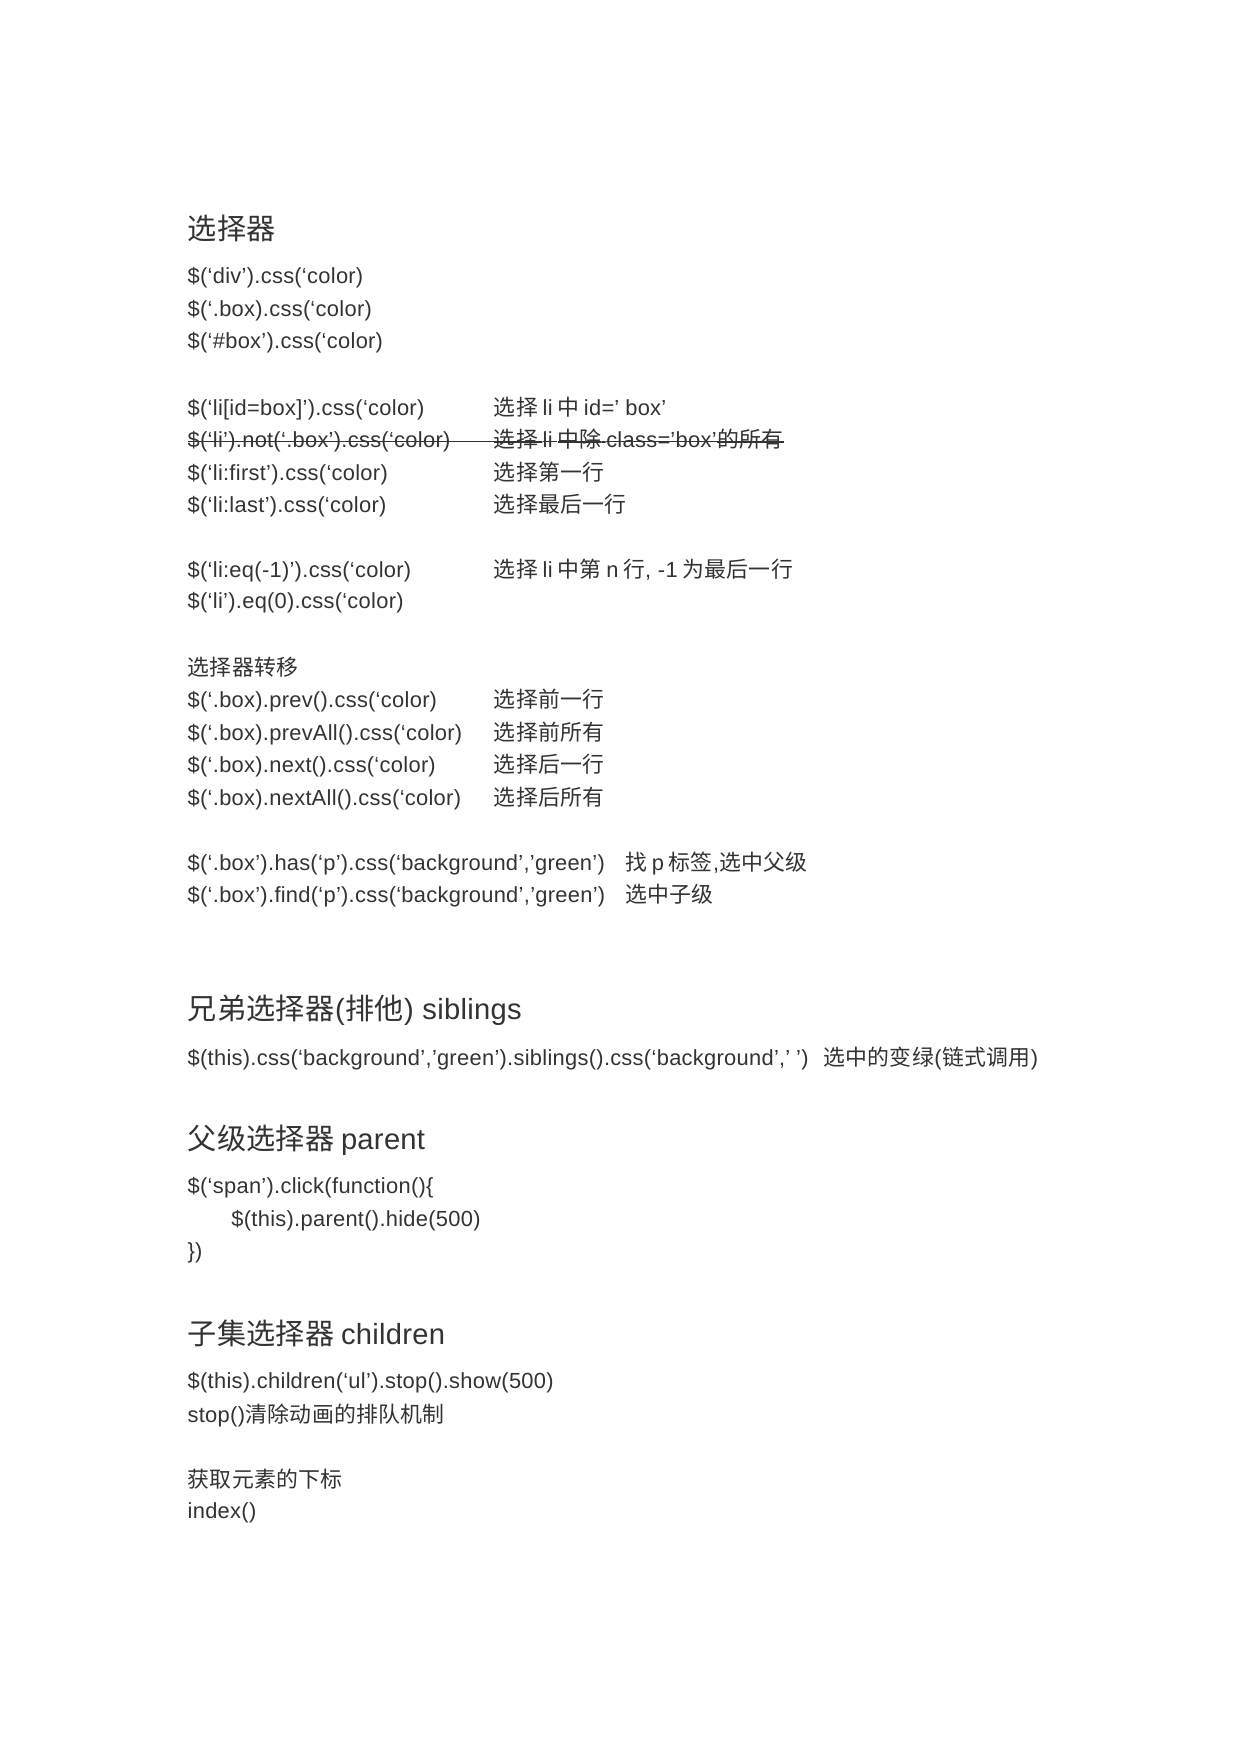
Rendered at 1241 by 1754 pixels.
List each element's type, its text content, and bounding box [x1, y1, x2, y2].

text $(this).parent().hide(500) [187, 1202, 1053, 1234]
text $(‘li:eq(-1)’).css(‘color) 选择li中第n行, -1为最后一行 [187, 552, 1053, 584]
text $(‘.box).next().css(‘color) 选择后一行 [187, 747, 1053, 779]
text $(‘.box).css(‘color) [187, 292, 1053, 324]
text $(‘li’).not(‘.box’).css(‘color) 选择li中除class=’box’的所有 [187, 422, 1053, 454]
text $(‘span’).click(function(){ [187, 1169, 1053, 1202]
text $(‘.box’).has(‘p’).css(‘background’,’green’) 找p标签,选中父级 [187, 844, 1053, 877]
text index() [187, 1494, 1053, 1527]
text 选择器转移 [187, 649, 1053, 682]
text 兄弟选择器(排他) siblings [187, 974, 1053, 1039]
text stop()清除动画的排队机制 [187, 1397, 1053, 1429]
text $(‘.box’).find(‘p’).css(‘background’,’green’) 选中子级 [187, 877, 1053, 909]
text $(‘.box).prevAll().css(‘color) 选择前所有 [187, 714, 1053, 747]
text }) [187, 1234, 1053, 1267]
text 选择器 [187, 194, 1053, 259]
text $(‘.box).nextAll().css(‘color) 选择后所有 [187, 779, 1053, 812]
text 获取元素的下标 [187, 1462, 1053, 1494]
text 子集选择器children [187, 1299, 1053, 1364]
text $(‘#box’).css(‘color) [187, 324, 1053, 357]
text 父级选择器parent [187, 1104, 1053, 1169]
text $(‘li:last’).css(‘color) 选择最后一行 [187, 487, 1053, 519]
text $(‘div’).css(‘color) [187, 259, 1053, 292]
text $(‘li:first’).css(‘color) 选择第一行 [187, 454, 1053, 487]
text $(this).children(‘ul’).stop().show(500) [187, 1364, 1053, 1397]
text $(‘li[id=box]’).css(‘color) 选择li中id=’ box’ [187, 389, 1053, 422]
text $(‘li’).eq(0).css(‘color) [187, 584, 1053, 617]
text $(‘.box).prev().css(‘color) 选择前一行 [187, 682, 1053, 714]
text $(this).css(‘background’,’green’).siblings().css(‘background’,’ ’) 选中的变绿(链式调用) [187, 1039, 1053, 1072]
